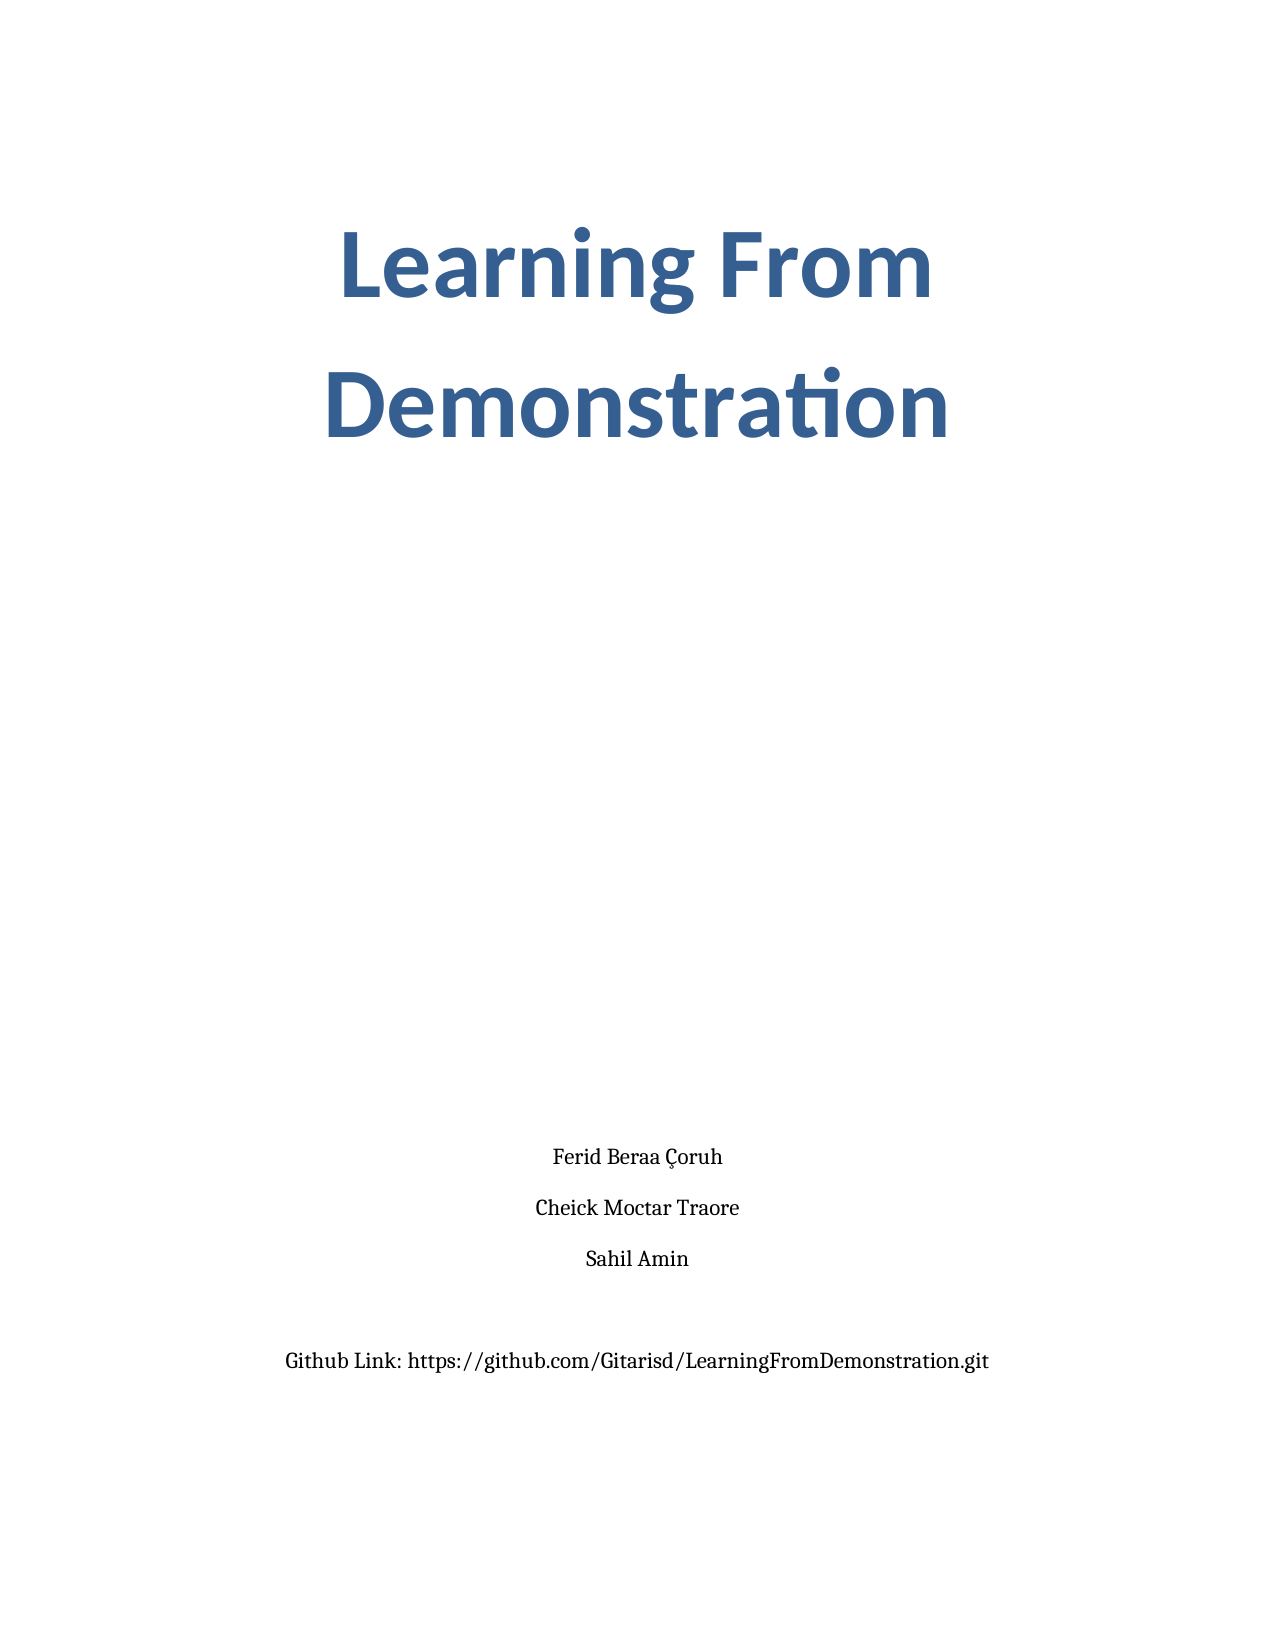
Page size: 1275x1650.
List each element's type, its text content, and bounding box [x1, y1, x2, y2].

subtitle Learning From Demonstration [187, 200, 1087, 462]
text Sahil Amin [187, 1246, 1087, 1273]
text Github Link: https://github.com/Gitarisd/LearningFromDemonstration.git [187, 1348, 1087, 1375]
text Cheick Moctar Traore [187, 1195, 1087, 1222]
text Ferid Beraa Çoruh [187, 1144, 1087, 1171]
